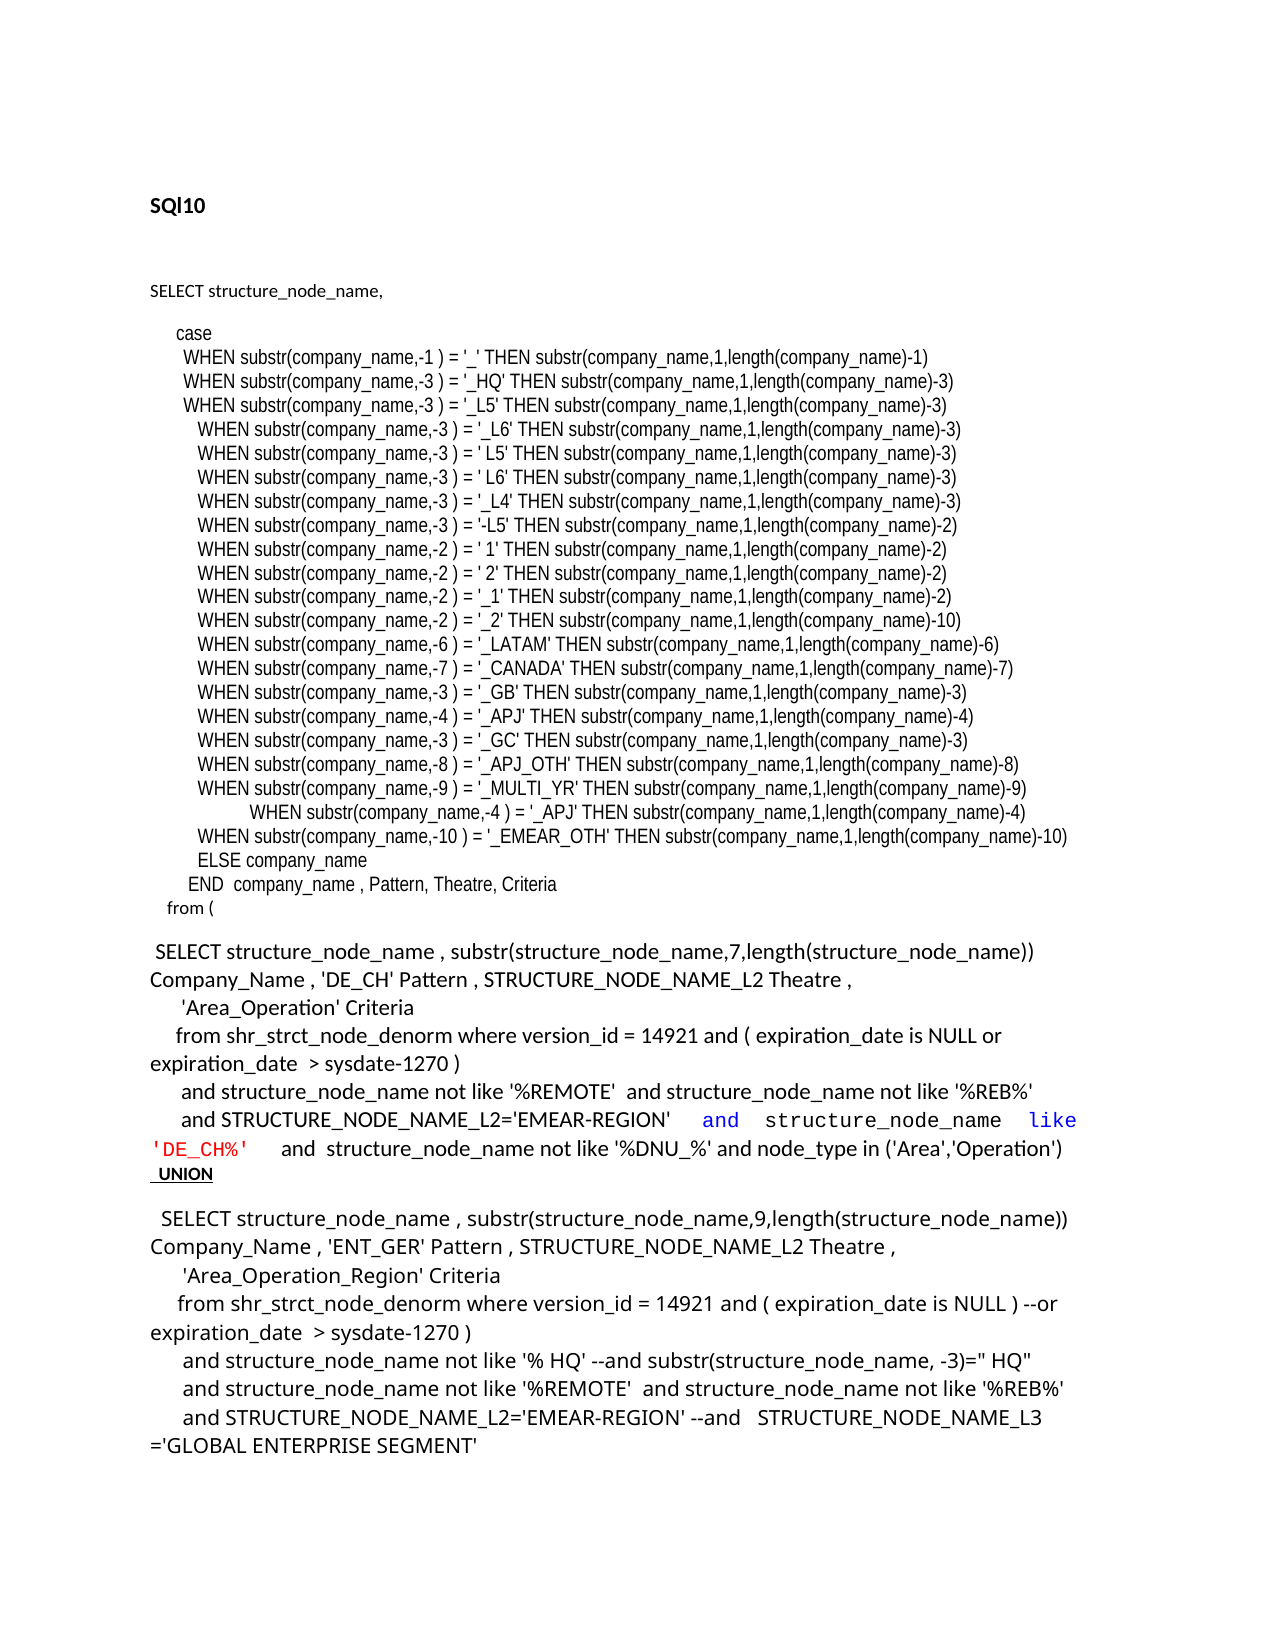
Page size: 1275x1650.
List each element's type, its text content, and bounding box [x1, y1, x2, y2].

text WHEN substr(company_name,-2 ) = '_2' THEN substr(company_name,1,length(company_name)-10) [150, 608, 1125, 632]
text from shr_strct_node_denorm where version_id = 14921 and ( expiration_date is NULL ) --or expiration_date > sysdate-1270 ) [150, 1289, 1125, 1346]
text and structure_node_name not like '%REMOTE' and structure_node_name not like '%REB%' [150, 1374, 1125, 1403]
text from ( [150, 896, 1125, 919]
text WHEN substr(company_name,-3 ) = '-L5' THEN substr(company_name,1,length(company_name)-2) [150, 513, 1125, 537]
text WHEN substr(company_name,-3 ) = '_L5' THEN substr(company_name,1,length(company_name)-3) [150, 393, 1125, 417]
text WHEN substr(company_name,-6 ) = '_LATAM' THEN substr(company_name,1,length(company_name)-6) [150, 632, 1125, 656]
text WHEN substr(company_name,-3 ) = ' L6' THEN substr(company_name,1,length(company_name)-3) [150, 465, 1125, 489]
text WHEN substr(company_name,-2 ) = '_1' THEN substr(company_name,1,length(company_name)-2) [150, 584, 1125, 608]
text WHEN substr(company_name,-3 ) = ' L5' THEN substr(company_name,1,length(company_name)-3) [150, 441, 1125, 465]
text UNION [150, 1162, 1125, 1185]
text WHEN substr(company_name,-1 ) = '_' THEN substr(company_name,1,length(company_name)-1) [150, 345, 1125, 369]
text WHEN substr(company_name,-3 ) = '_GC' THEN substr(company_name,1,length(company_name)-3) [150, 728, 1125, 752]
text WHEN substr(company_name,-3 ) = '_L4' THEN substr(company_name,1,length(company_name)-3) [150, 489, 1125, 513]
text SELECT structure_node_name , substr(structure_node_name,9,length(structure_node_name)) Company_Name , 'ENT_GER' Pattern , STRUCTURE_NODE_NAME_L2 Theatre , [150, 1204, 1125, 1261]
text END company_name , Pattern, Theatre, Criteria [150, 872, 1125, 896]
text WHEN substr(company_name,-10 ) = '_EMEAR_OTH' THEN substr(company_name,1,length(company_name)-10) [150, 824, 1125, 848]
text from shr_strct_node_denorm where version_id = 14921 and ( expiration_date is NULL or expiration_date > sysdate-1270 ) [150, 1021, 1125, 1077]
text 'Area_Operation' Criteria [150, 993, 1125, 1021]
text SQl10 [150, 191, 1125, 219]
text and STRUCTURE_NODE_NAME_L2='EMEAR-REGION' and structure_node_name like 'DE_CH%' and structure_node_name not like '%DNU_%' and node_type in ('Area','Operation') [150, 1105, 1125, 1162]
text WHEN substr(company_name,-4 ) = '_APJ' THEN substr(company_name,1,length(company_name)-4) [150, 704, 1125, 728]
text WHEN substr(company_name,-3 ) = '_GB' THEN substr(company_name,1,length(company_name)-3) [150, 680, 1125, 704]
text and STRUCTURE_NODE_NAME_L2='EMEAR-REGION' --and STRUCTURE_NODE_NAME_L3 ='GLOBAL ENTERPRISE SEGMENT' [150, 1403, 1125, 1460]
text WHEN substr(company_name,-7 ) = '_CANADA' THEN substr(company_name,1,length(company_name)-7) [150, 656, 1125, 680]
text WHEN substr(company_name,-3 ) = '_HQ' THEN substr(company_name,1,length(company_name)-3) [150, 369, 1125, 393]
text SELECT structure_node_name, [150, 279, 1125, 302]
text WHEN substr(company_name,-4 ) = '_APJ' THEN substr(company_name,1,length(company_name)-4) [150, 800, 1125, 824]
text SELECT structure_node_name , substr(structure_node_name,7,length(structure_node_name)) Company_Name , 'DE_CH' Pattern , STRUCTURE_NODE_NAME_L2 Theatre , [150, 937, 1125, 993]
text case [150, 321, 1125, 345]
text WHEN substr(company_name,-8 ) = '_APJ_OTH' THEN substr(company_name,1,length(company_name)-8) [150, 752, 1125, 776]
text and structure_node_name not like '%REMOTE' and structure_node_name not like '%REB%' [150, 1077, 1125, 1105]
text WHEN substr(company_name,-3 ) = '_L6' THEN substr(company_name,1,length(company_name)-3) [150, 417, 1125, 441]
text ELSE company_name [150, 848, 1125, 872]
text WHEN substr(company_name,-2 ) = ' 2' THEN substr(company_name,1,length(company_name)-2) [150, 561, 1125, 584]
text and structure_node_name not like '% HQ' --and substr(structure_node_name, -3)=" HQ" [150, 1346, 1125, 1374]
text 'Area_Operation_Region' Criteria [150, 1261, 1125, 1289]
text WHEN substr(company_name,-9 ) = '_MULTI_YR' THEN substr(company_name,1,length(company_name)-9) [150, 776, 1125, 800]
text WHEN substr(company_name,-2 ) = ' 1' THEN substr(company_name,1,length(company_name)-2) [150, 537, 1125, 561]
